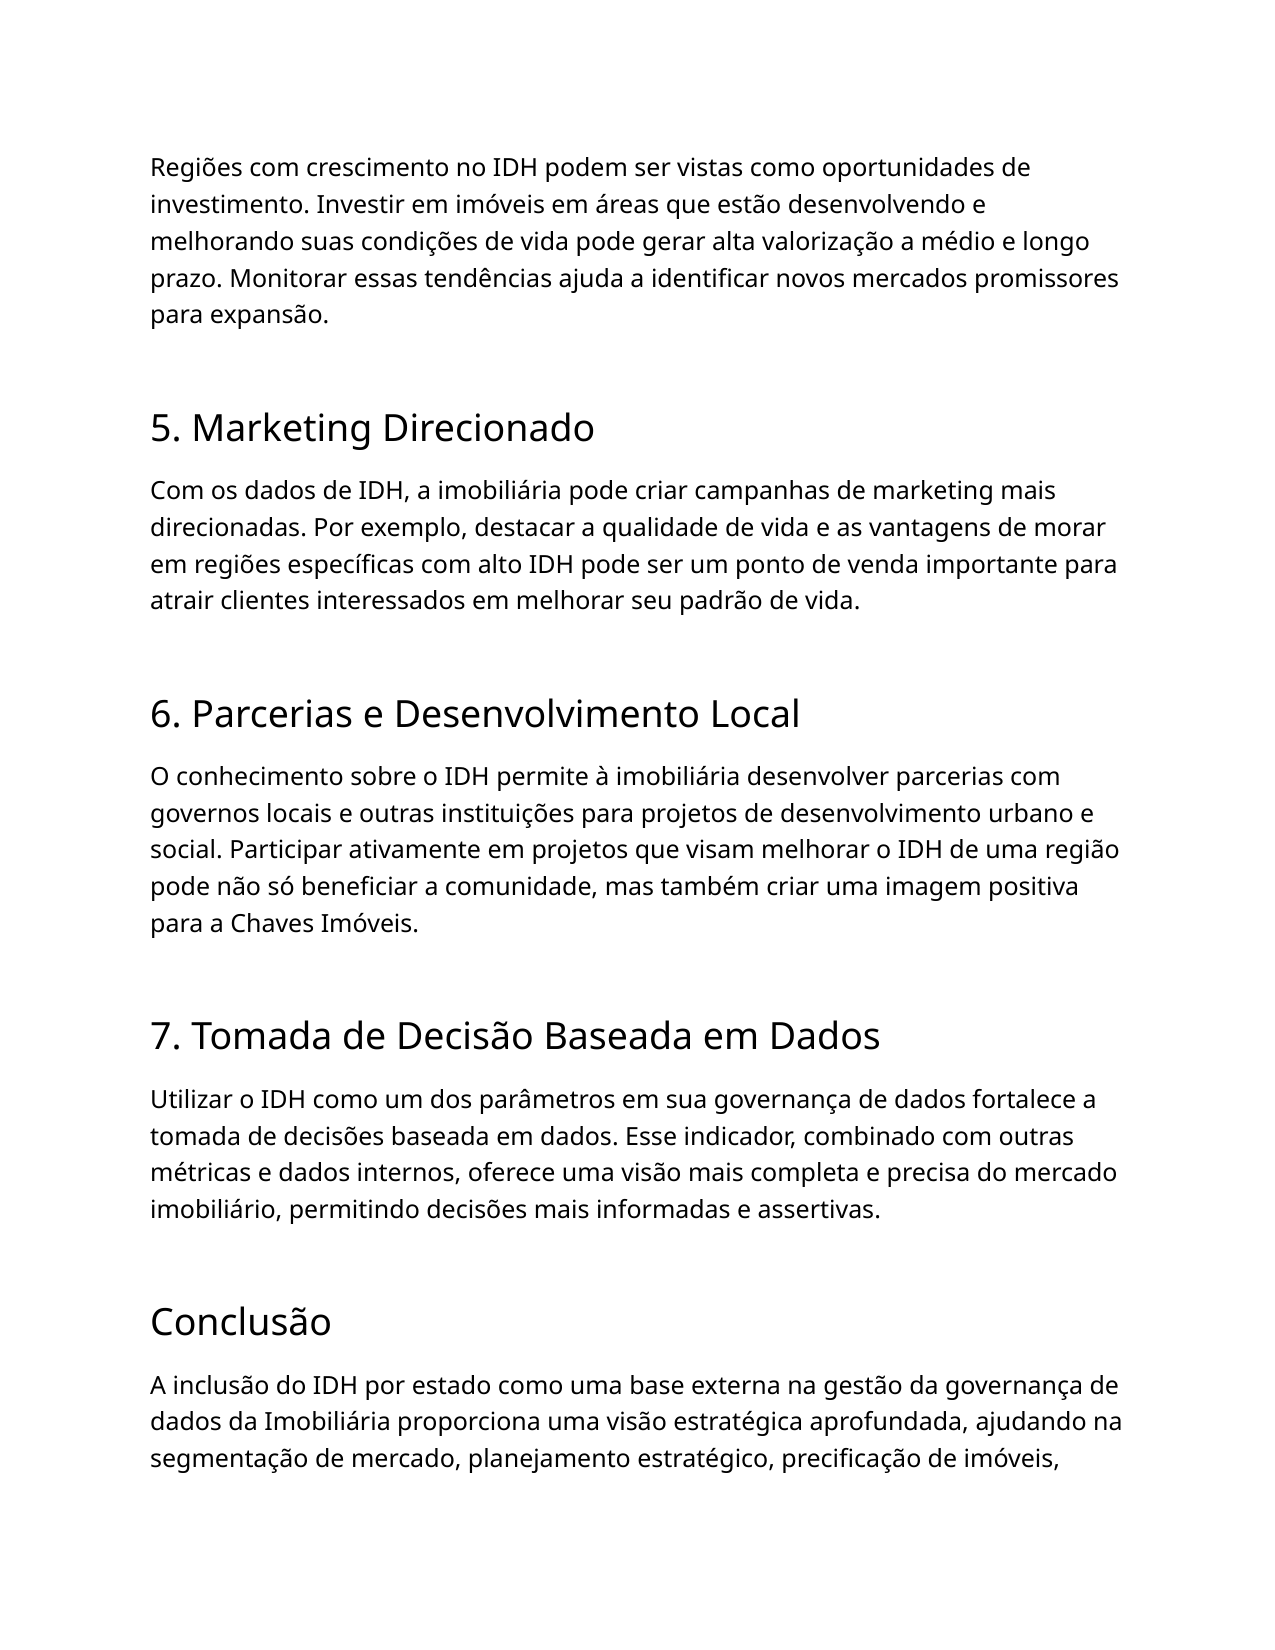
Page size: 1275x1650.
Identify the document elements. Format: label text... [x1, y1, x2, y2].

text Regiões com crescimento no IDH podem ser vistas como oportunidades de investimento. Investir em imóveis em áreas que estão desenvolvendo e melhorando suas condições de vida pode gerar alta valorização a médio e longo prazo. Monitorar essas tendências ajuda a identificar novos mercados promissores para expansão. [150, 150, 1125, 331]
text O conhecimento sobre o IDH permite à imobiliária desenvolver parcerias com governos locais e outras instituições para projetos de desenvolvimento urbano e social. Participar ativamente em projetos que visam melhorar o IDH de uma região pode não só beneficiar a comunidade, mas também criar uma imagem positiva para a Chaves Imóveis. [150, 759, 1125, 940]
text Conclusão [150, 1296, 1125, 1347]
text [150, 1367, 1125, 1475]
text Com os dados de IDH, a imobiliária pode criar campanhas de marketing mais direcionadas. Por exemplo, destacar a qualidade de vida e as vantagens de morar em regiões específicas com alto IDH pode ser um ponto de venda importante para atrair clientes interessados em melhorar seu padrão de vida. [150, 473, 1125, 617]
text Utilizar o IDH como um dos parâmetros em sua governança de dados fortalece a tomada de decisões baseada em dados. Esse indicador, combinado com outras métricas e dados internos, oferece uma visão mais completa e precisa do mercado imobiliário, permitindo decisões mais informadas e assertivas. [150, 1081, 1125, 1226]
text 5. Marketing Direcionado [150, 401, 1125, 452]
text 7. Tomada de Decisão Baseada em Dados [150, 1009, 1125, 1061]
text 6. Parcerias e Desenvolvimento Local [150, 687, 1125, 738]
